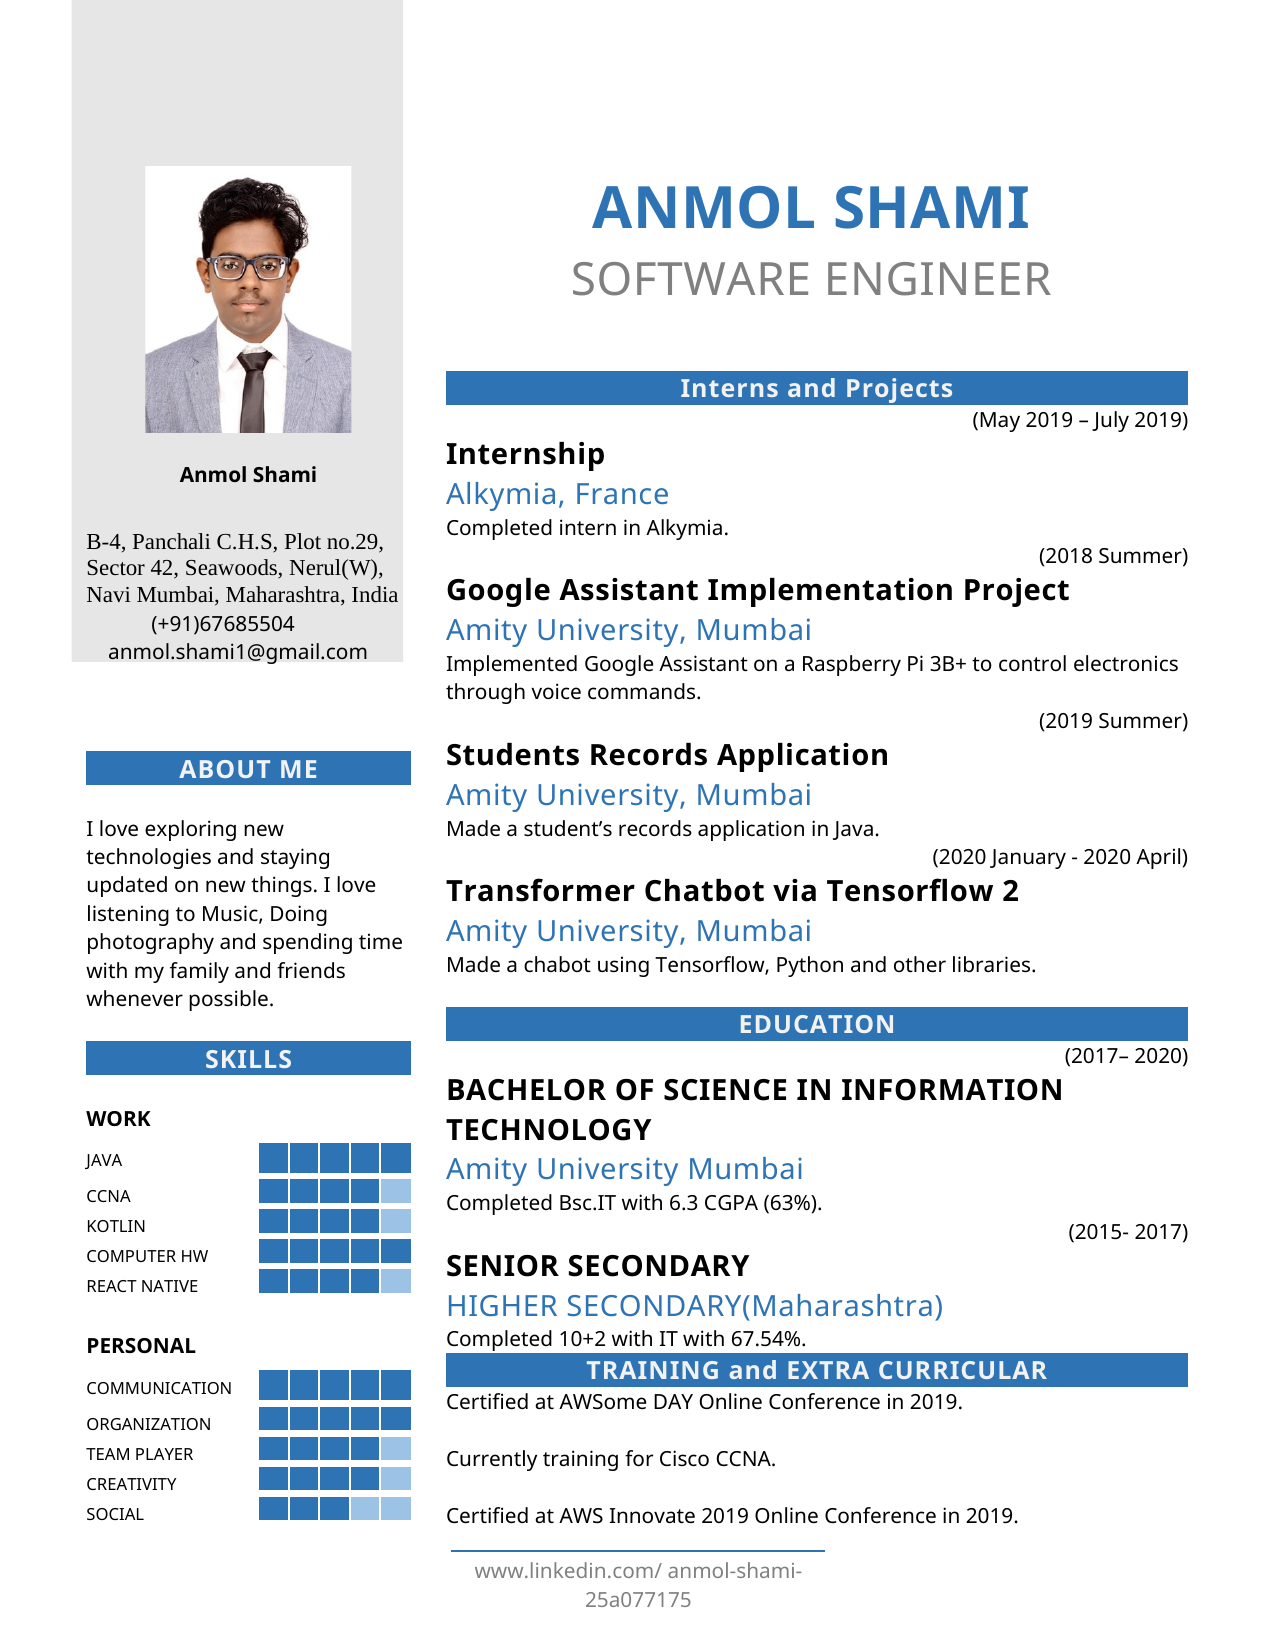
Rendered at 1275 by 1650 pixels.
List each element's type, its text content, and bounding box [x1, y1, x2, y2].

picture [145, 166, 352, 433]
